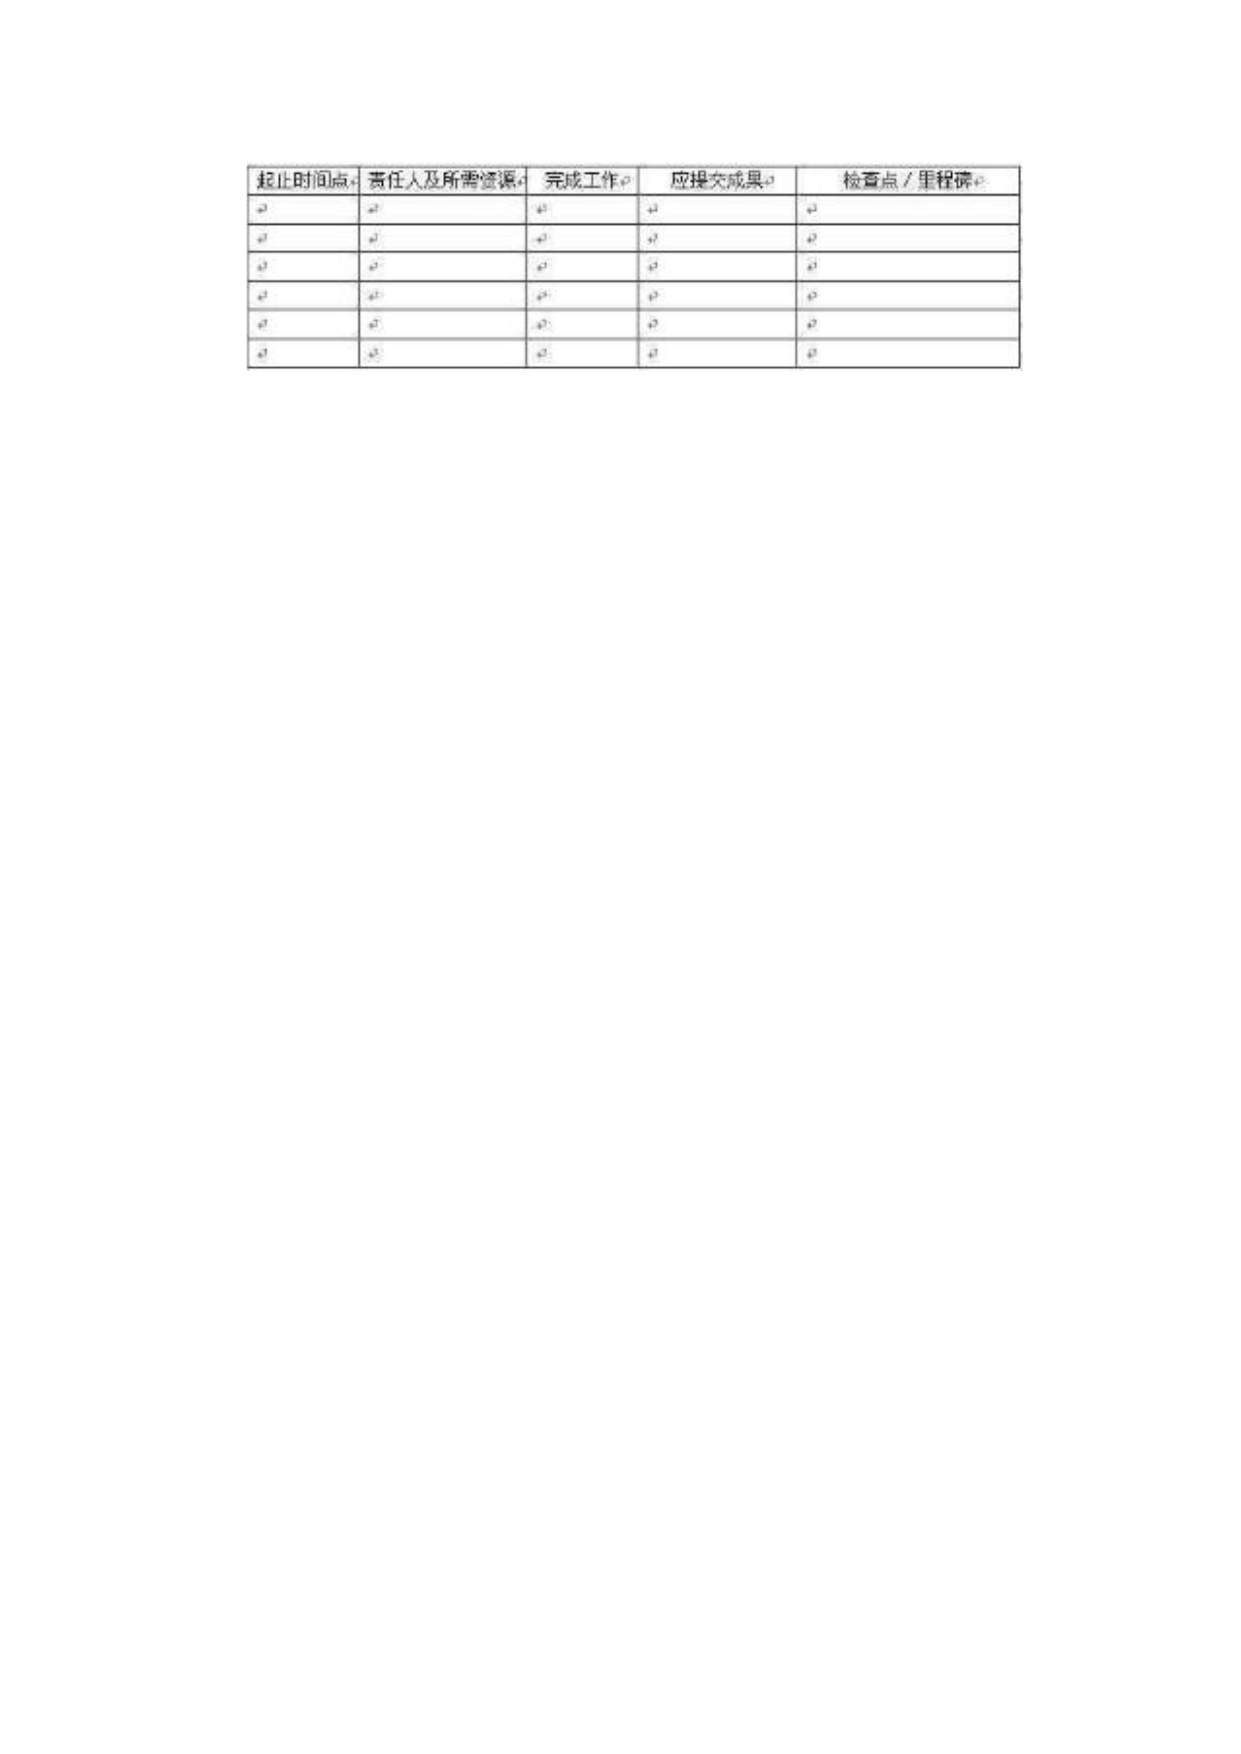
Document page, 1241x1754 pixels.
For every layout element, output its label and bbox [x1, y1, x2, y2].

picture [246, 162, 1023, 371]
